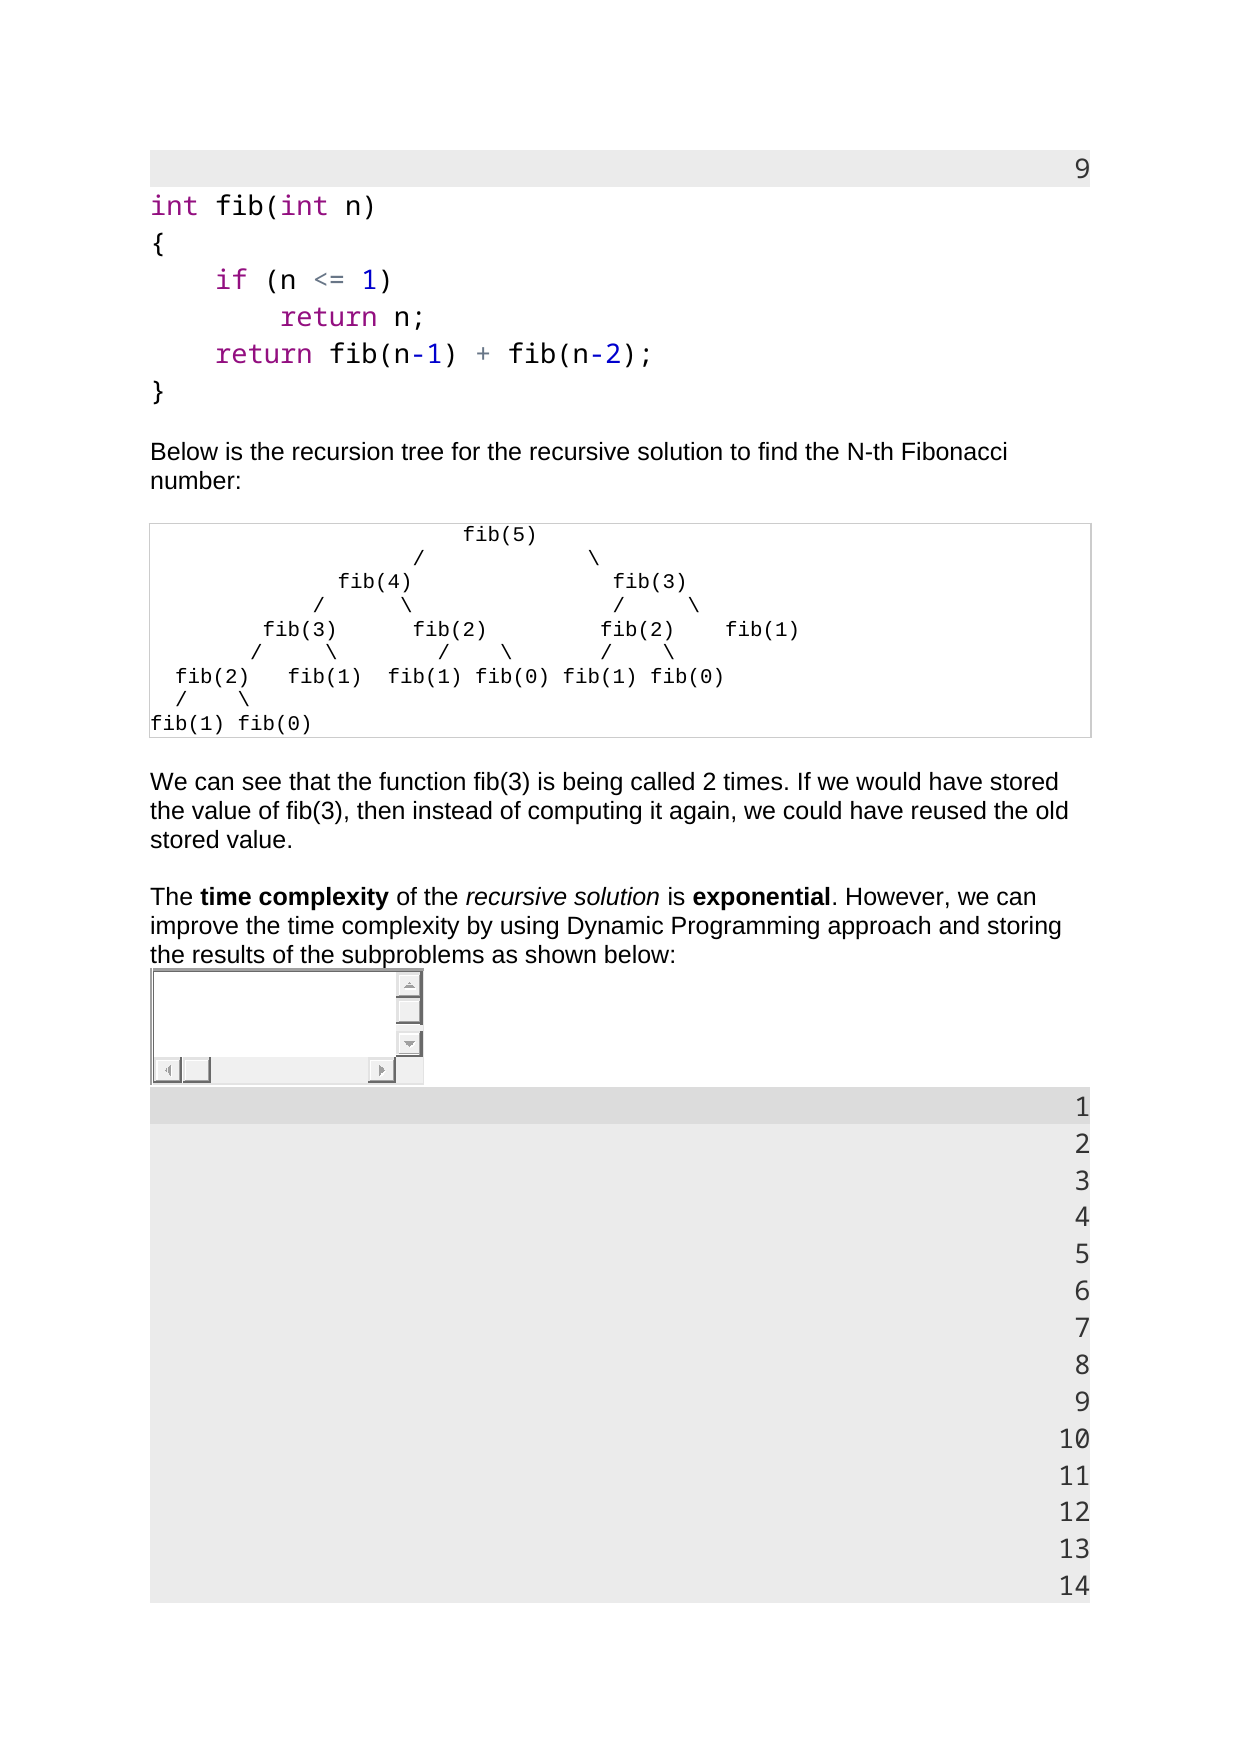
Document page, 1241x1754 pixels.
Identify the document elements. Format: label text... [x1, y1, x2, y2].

text fib(5) / \ fib(4) fib(3) / \ / \ fib(3) fib(2) fib(2) fib(1) / \ / \ / \ fib(2) fib(1) fib(1) fib(0) fib(1) fib(0) / \ fib(1) fib(0) [150, 524, 1090, 737]
text if (n <= 1) [150, 261, 1090, 297]
text 9 [150, 1382, 1090, 1419]
text 7 [150, 1308, 1090, 1345]
text 1 [150, 1087, 1090, 1124]
text 8 [150, 1345, 1090, 1382]
text 11 [150, 1456, 1090, 1493]
text 14 [150, 1567, 1090, 1603]
text { [150, 224, 1090, 261]
text 12 [150, 1493, 1090, 1530]
text int fib(int n) [150, 187, 1090, 224]
text 10 [150, 1419, 1090, 1456]
text 3 [150, 1161, 1090, 1198]
text 5 [150, 1235, 1090, 1272]
text 9 [150, 150, 1090, 187]
text } [150, 371, 1090, 408]
text return fib(n-1) + fib(n-2); [150, 334, 1090, 371]
text 6 [150, 1272, 1090, 1308]
text Below is the recursion tree for the recursive solution to find the N-th Fibonacci number: [150, 408, 1090, 522]
text 4 [150, 1198, 1090, 1235]
text We can see that the function fib(3) is being called 2 times. If we would have stored the value of fib(3), then instead of computing it again, we could have reused the old stored value. The time complexity of the recursive solution is exponential. However, we can improve the time complexity by using Dynamic Programming approach and storing the results of the subproblems as shown below: [150, 738, 1090, 968]
text 2 [150, 1124, 1090, 1161]
text 13 [150, 1530, 1090, 1567]
text return n; [150, 297, 1090, 334]
